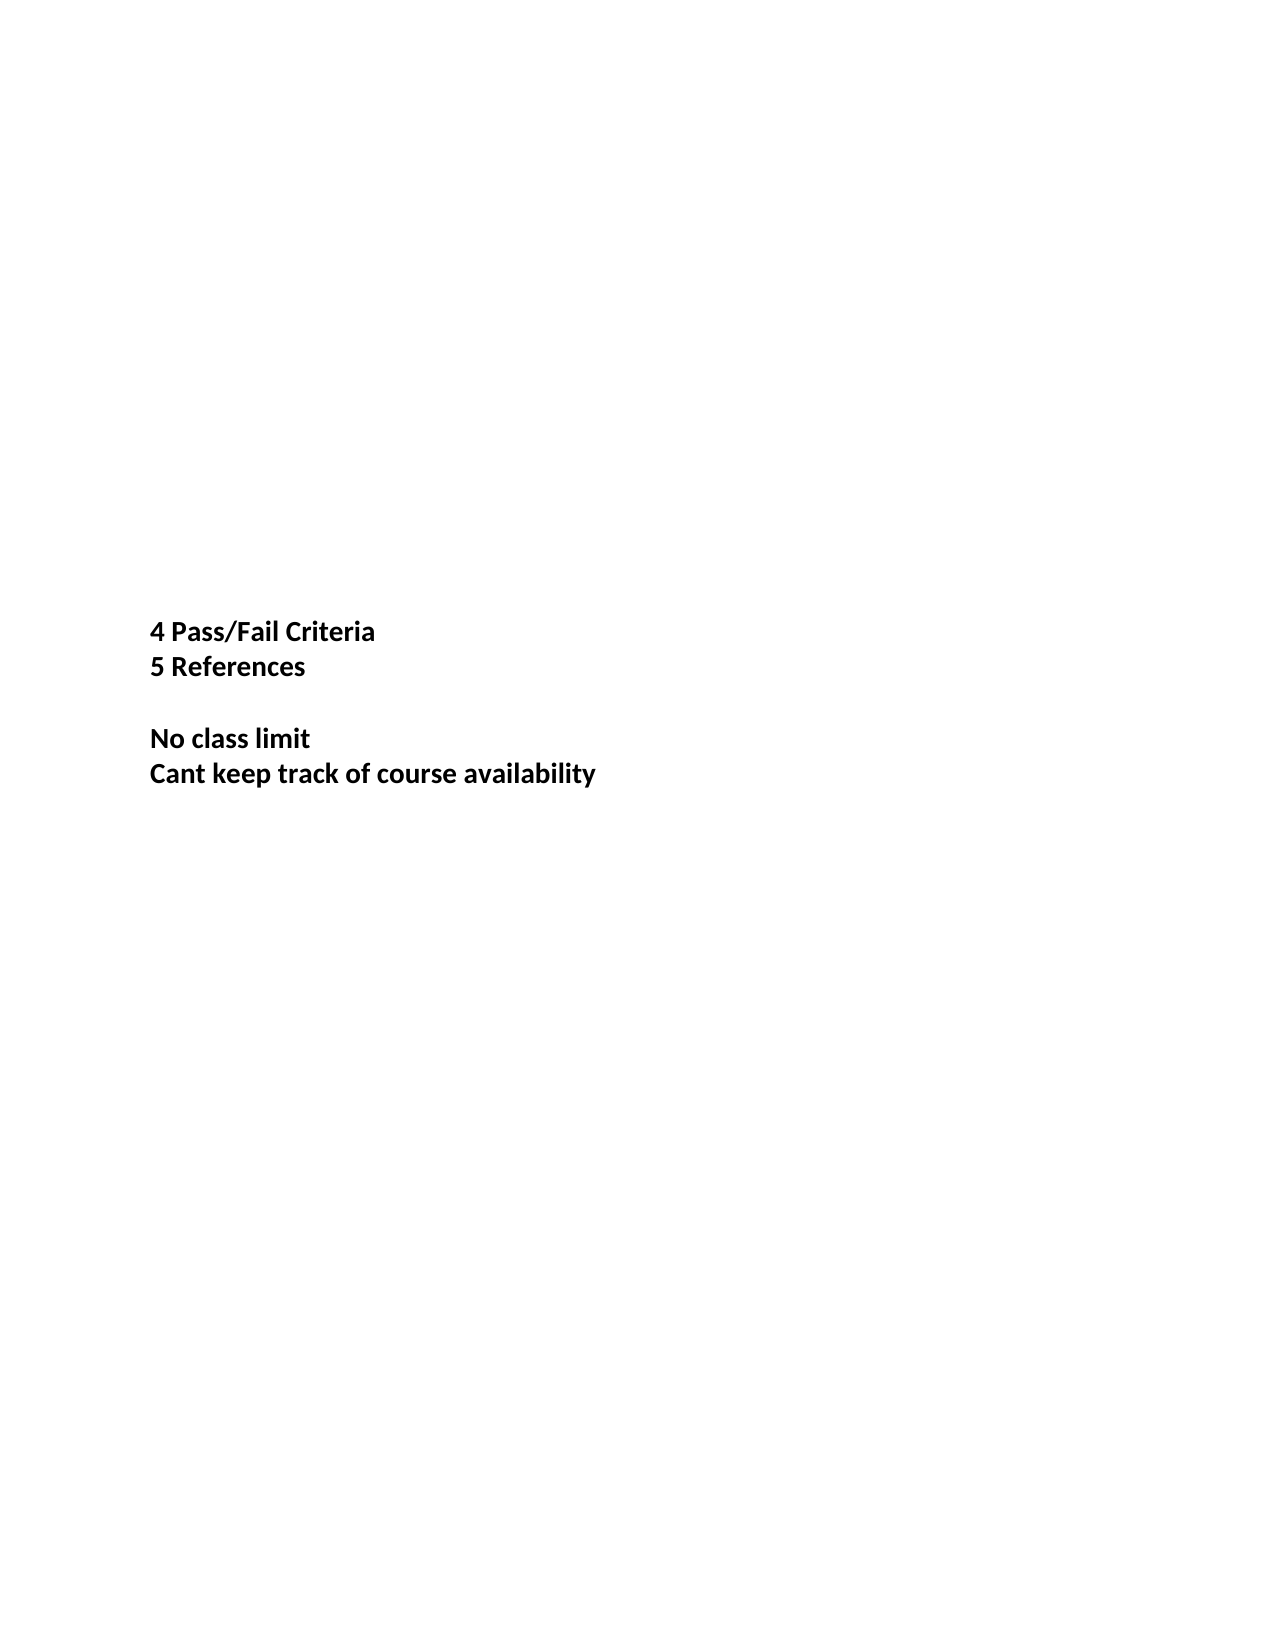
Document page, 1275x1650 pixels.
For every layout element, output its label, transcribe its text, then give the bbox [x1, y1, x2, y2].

text 5 References [150, 648, 1125, 684]
text 4 Pass/Fail Criteria [150, 613, 1125, 648]
text Cant keep track of course availability [150, 755, 1125, 791]
text No class limit [150, 720, 1125, 755]
